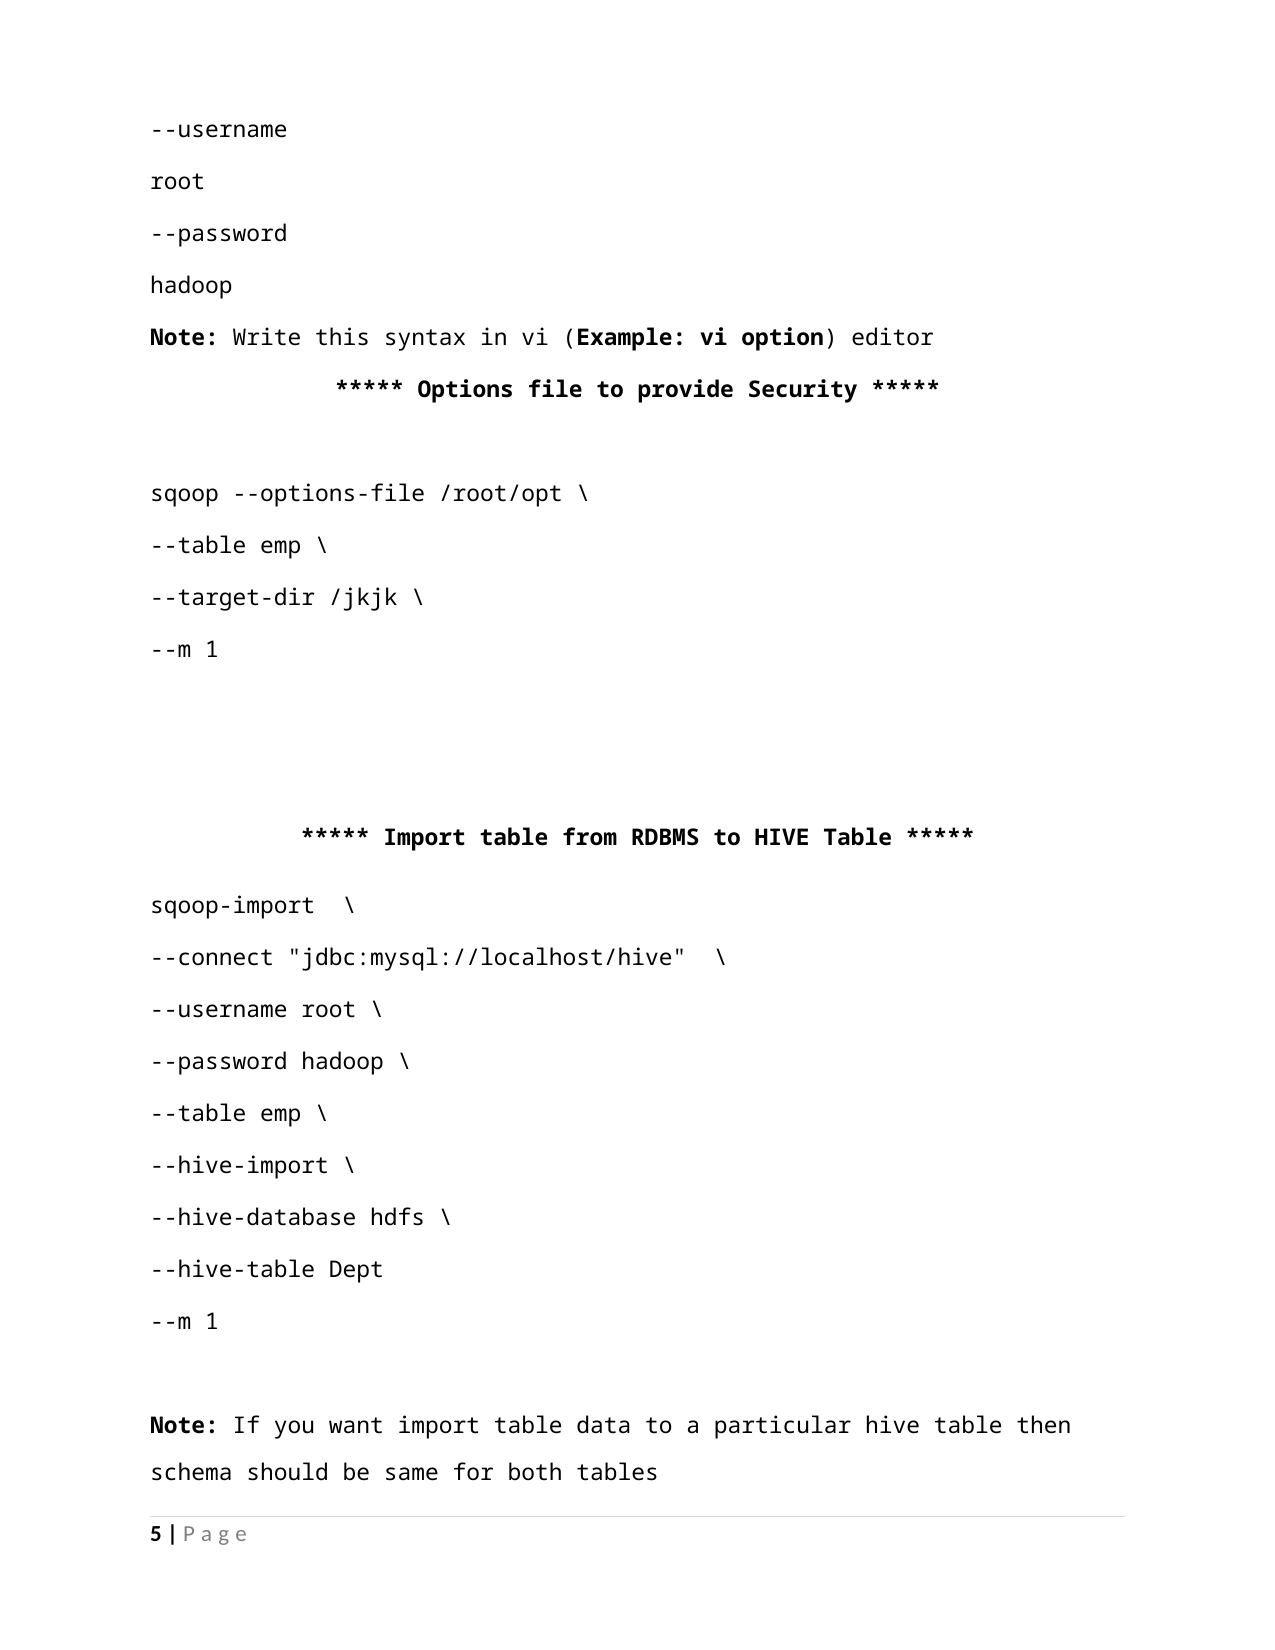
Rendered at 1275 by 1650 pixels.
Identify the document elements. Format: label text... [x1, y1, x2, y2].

text --m 1 [150, 633, 1125, 664]
text --target-dir /jkjk \ [150, 581, 1125, 612]
text --connect "jdbc:mysql://localhost/hive" \ [150, 941, 1125, 972]
text ***** Options file to provide Security ***** [150, 373, 1125, 404]
text sqoop --options-file /root/opt \ [150, 477, 1125, 508]
text root [150, 164, 1125, 196]
text sqoop-import \ [150, 888, 1125, 920]
text --hive-table Dept [150, 1253, 1125, 1284]
text Note: Write this syntax in vi (Example: vi option) editor [150, 321, 1125, 352]
text --username root \ [150, 993, 1125, 1024]
text --table emp \ [150, 1097, 1125, 1128]
text hadoop [150, 269, 1125, 300]
text --hive-import \ [150, 1149, 1125, 1180]
text --table emp \ [150, 529, 1125, 560]
text ***** Import table from RDBMS to HIVE Table ***** [150, 821, 1125, 852]
text Note: If you want import table data to a particular hive table then schema should be same for both tables [150, 1409, 1125, 1487]
text --m 1 [150, 1305, 1125, 1336]
text --password [150, 217, 1125, 248]
text --username [150, 112, 1125, 144]
text --password hadoop \ [150, 1045, 1125, 1076]
text --hive-database hdfs \ [150, 1201, 1125, 1232]
